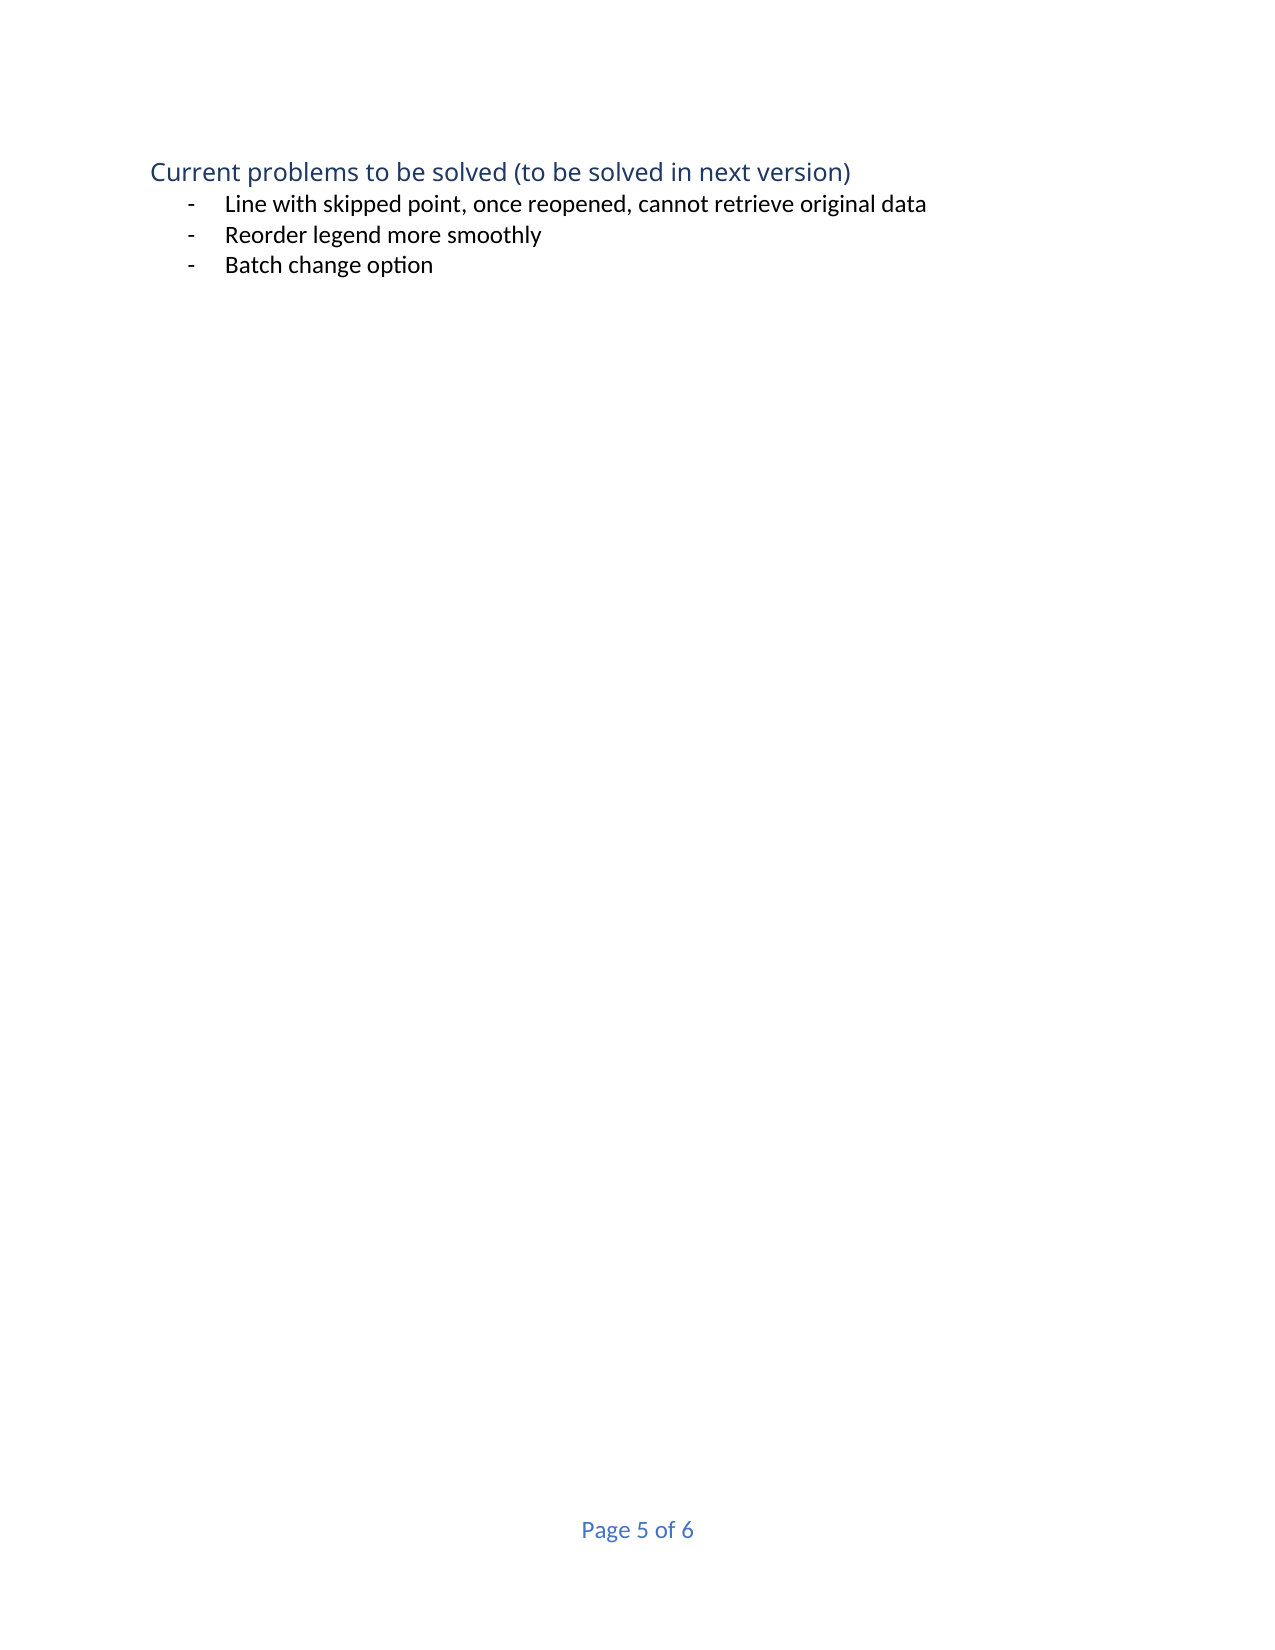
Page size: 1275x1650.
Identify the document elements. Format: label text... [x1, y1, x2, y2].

list Line with skipped point, once reopened, cannot retrieve original data [187, 188, 1125, 219]
list Reorder legend more smoothly [187, 219, 1125, 249]
list Batch change option [187, 249, 1125, 280]
subtitle Current problems to be solved (to be solved in next version) [150, 154, 1125, 188]
